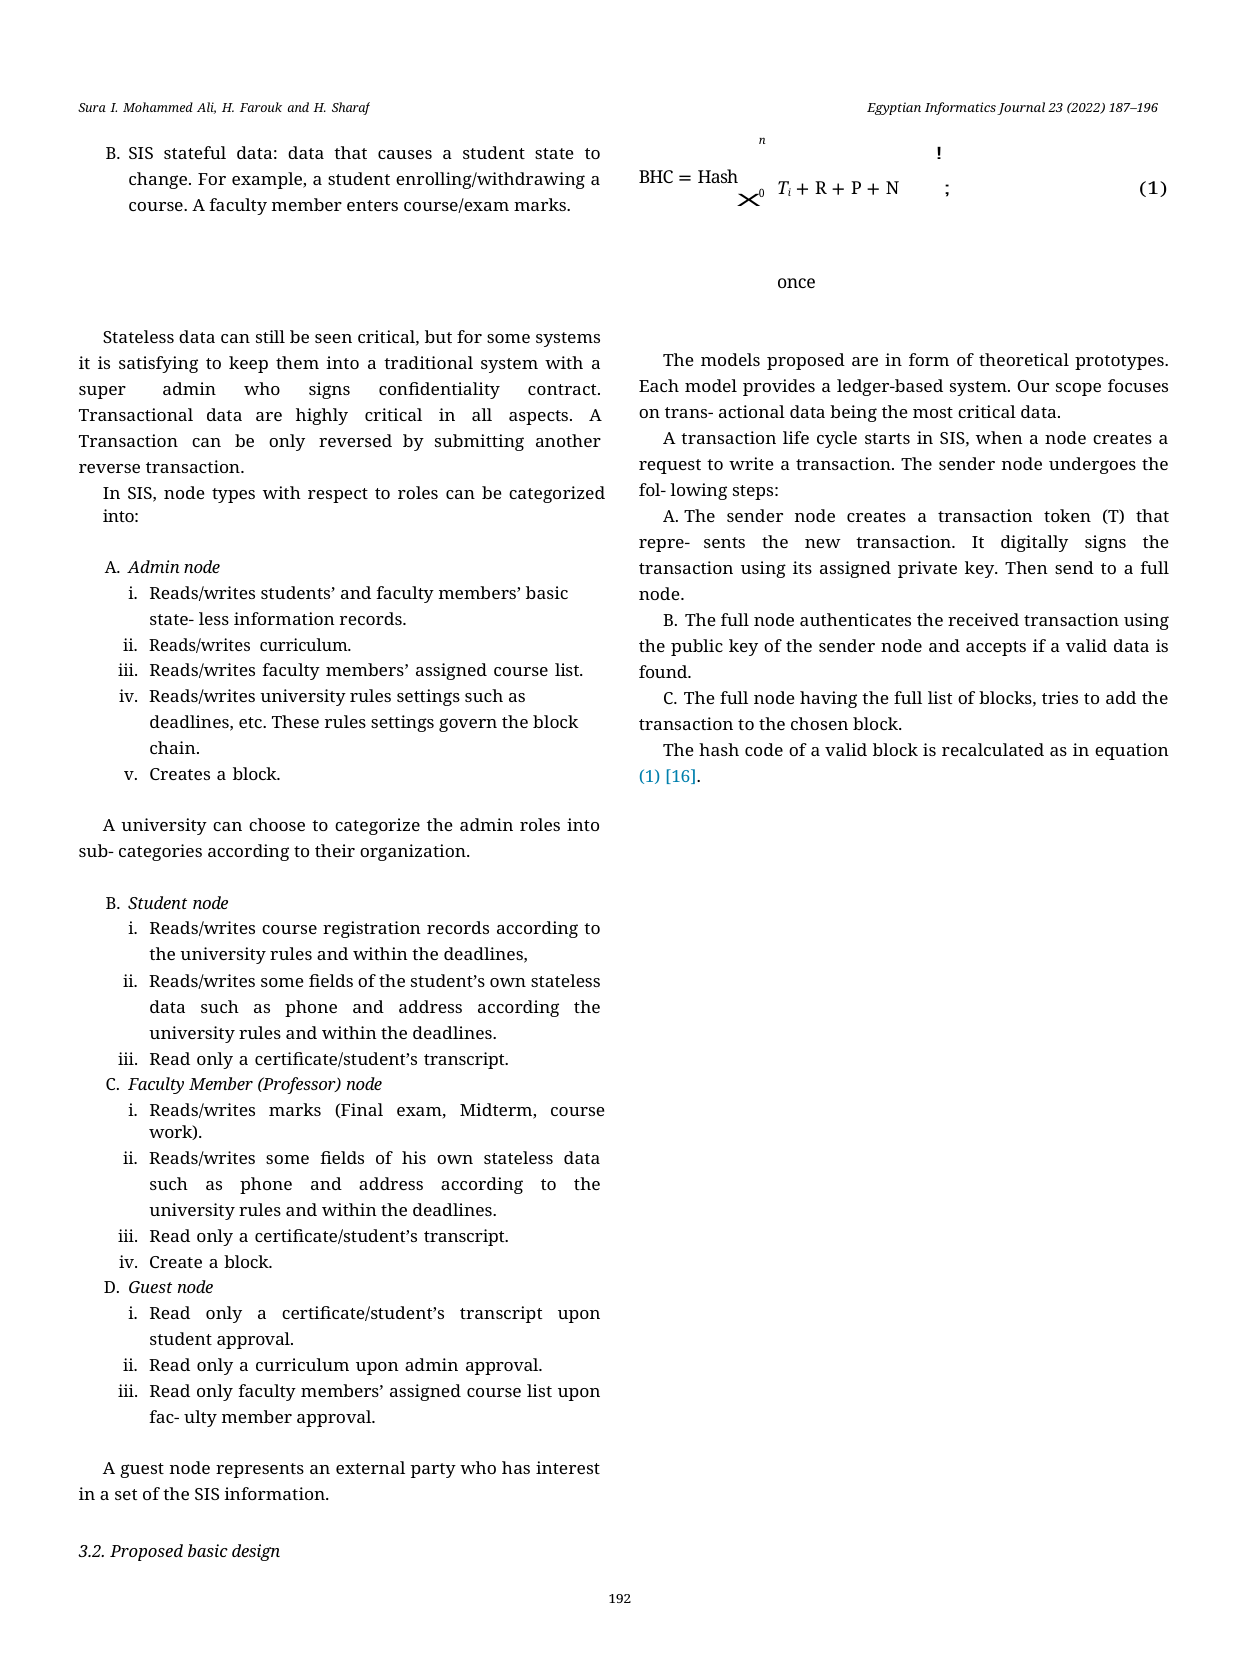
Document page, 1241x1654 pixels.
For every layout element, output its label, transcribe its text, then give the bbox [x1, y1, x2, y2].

list Reads/writes marks (Final exam, Midterm, course work). [128, 1098, 605, 1144]
list SIS stateful data: data that causes a student state to change. For example, a student enrolling/withdrawing a course. A faculty member enters course/exam marks. [105, 141, 601, 216]
list Reads/writes some fields of his own stateless data such as phone and address according to the university rules and within the deadlines. [123, 1147, 601, 1221]
list Reads/writes course registration records according to the university rules and within the deadlines, [128, 917, 601, 966]
list Reads/writes students’ and faculty members’ basic state- less information records. [128, 581, 601, 630]
list Read only a curriculum upon admin approval. [123, 1354, 605, 1376]
text In SIS, node types with respect to roles can be categorized into: [103, 482, 605, 527]
list Reads/writes university rules settings such as deadlines, etc. These rules settings govern the block chain. [119, 684, 601, 759]
list Read only faculty members’ assigned course list upon fac- ulty member approval. [118, 1379, 601, 1428]
list Read only a certificate/student’s transcript upon student approval. [128, 1302, 601, 1350]
subtitle Ti + R + P + N once [777, 119, 935, 307]
text A guest node represents an external party who has interest in a set of the SIS information. [78, 1457, 601, 1506]
list Reads/writes some fields of the student’s own stateless data such as phone and address according the university rules and within the deadlines. [123, 969, 601, 1044]
list Creates a block. [124, 763, 605, 785]
list Reads/writes curriculum. [123, 633, 605, 656]
list Read only a certificate/student’s transcript. [118, 1047, 605, 1070]
list Reads/writes faculty members’ assigned course list. [118, 659, 605, 682]
list The full node authenticates the received transaction using the public key of the sender node and accepts if a valid data is found. [638, 609, 1169, 684]
text A university can choose to categorize the admin roles into sub- categories according to their organization. [78, 814, 601, 862]
list Proposed basic design [78, 1539, 605, 1562]
text The models proposed are in form of theoretical prototypes. Each model provides a ledger-based system. Our scope focuses on trans- actional data being the most critical data. [638, 348, 1169, 423]
list The sender node creates a transaction token (T) that repre- sents the new transaction. It digitally signs the transaction using its assigned private key. Then send to a full node. [638, 504, 1169, 605]
list Guest node [103, 1276, 605, 1299]
text Stateless data can still be seen critical, but for some systems it is satisfying to keep them into a traditional system with a super admin who signs confidentiality contract. Transactional data are highly critical in all aspects. A Transaction can be only reversed by submitting another reverse transaction. [78, 326, 601, 478]
list The full node having the full list of blocks, tries to add the transaction to the chosen block. [638, 687, 1169, 736]
text A transaction life cycle starts in SIS, when a node creates a request to write a transaction. The sender node undergoes the fol- lowing steps: [638, 426, 1169, 501]
list Create a block. [119, 1250, 605, 1273]
subtitle BHC = Hash [638, 146, 765, 192]
text The hash code of a valid block is recalculated as in equation (1) [16]. [638, 739, 1169, 788]
list Student node [105, 892, 605, 914]
list Admin node [104, 556, 605, 578]
text !; (1) [935, 119, 1173, 213]
list Read only a certificate/student’s transcript. [118, 1225, 605, 1248]
list Faculty Member (Professor) node [105, 1073, 605, 1096]
